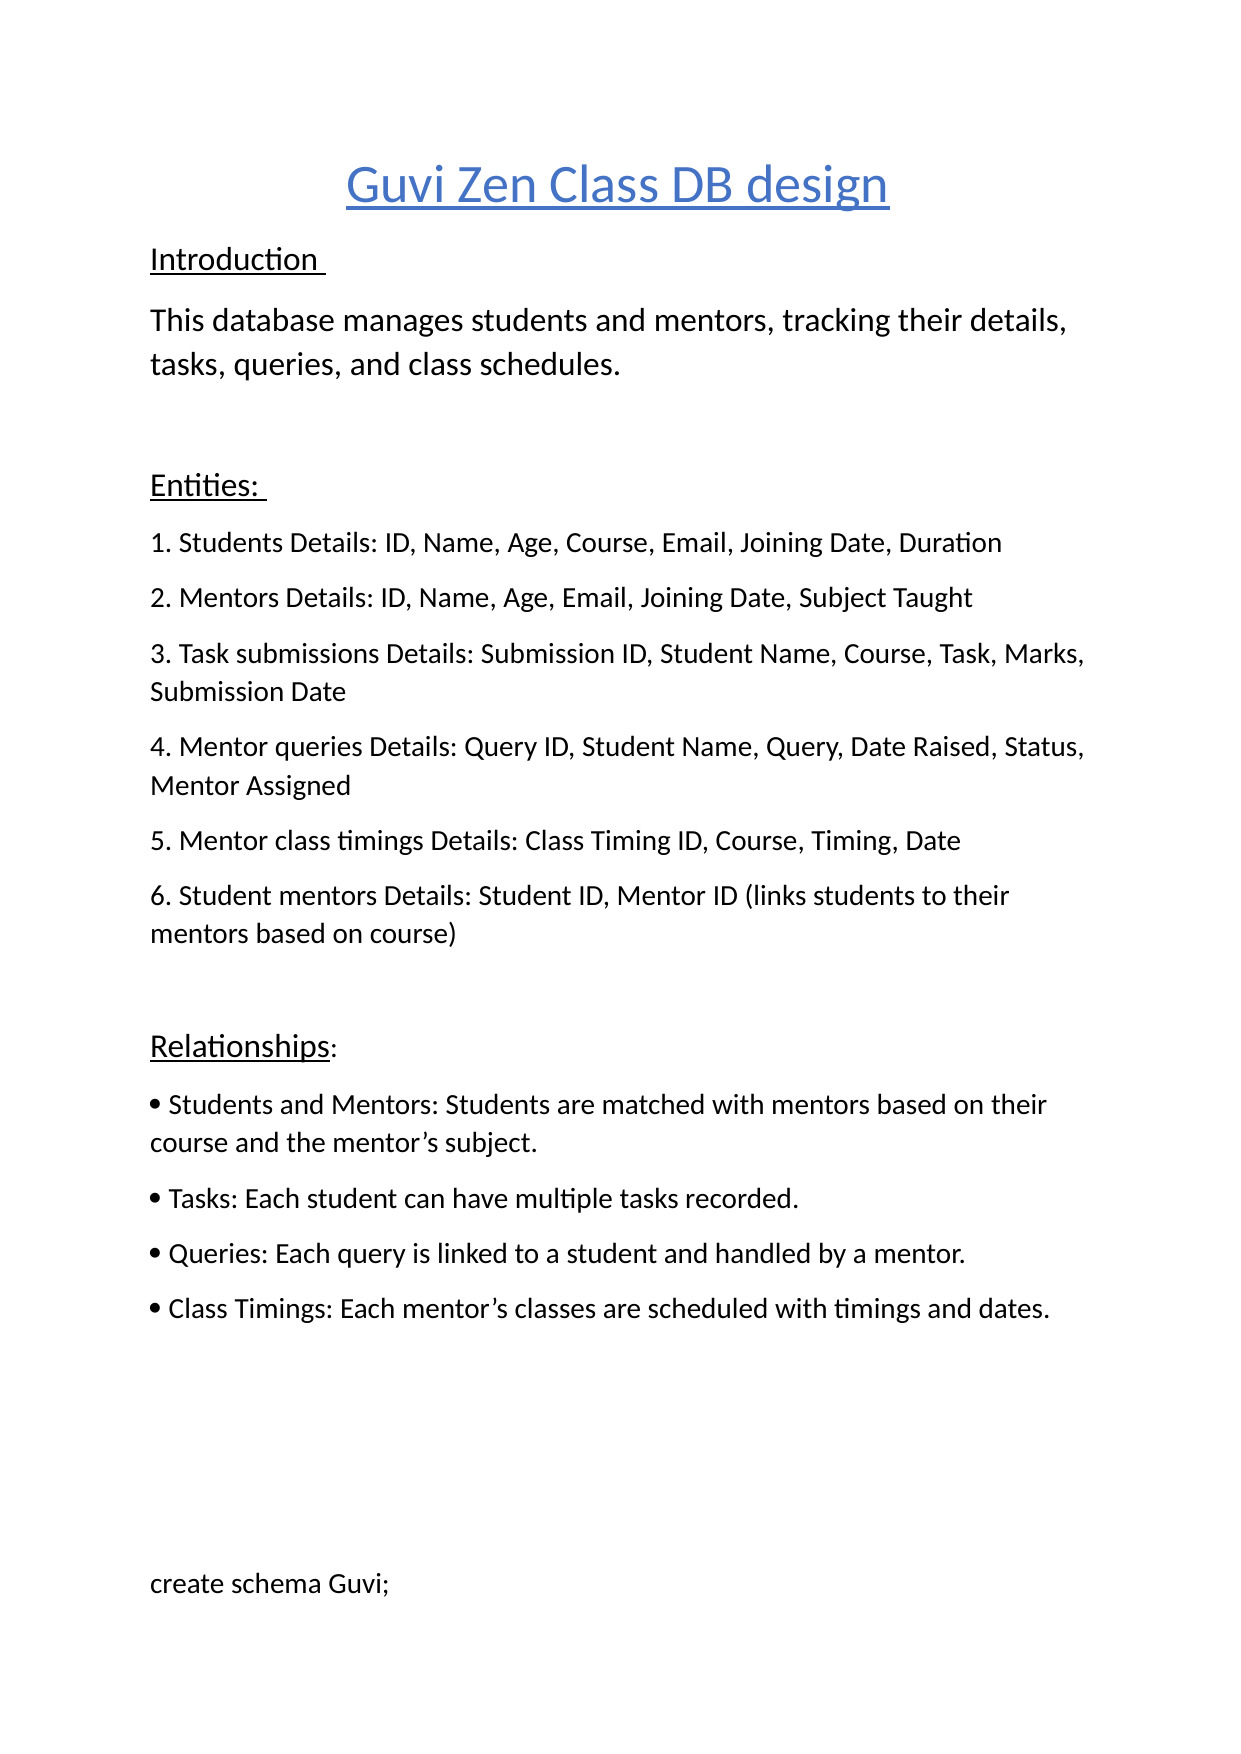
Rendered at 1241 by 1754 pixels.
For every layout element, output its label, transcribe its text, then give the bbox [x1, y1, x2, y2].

text 1. Students Details: ID, Name, Age, Course, Email, Joining Date, Duration [150, 524, 1090, 560]
text Entities: [150, 464, 1090, 504]
text 4. Mentor queries Details: Query ID, Student Name, Query, Date Raised, Status, Mentor Assigned [150, 728, 1090, 802]
text Relationships: [150, 1026, 1090, 1066]
text Queries: Each query is linked to a student and handled by a mentor. [150, 1235, 1090, 1270]
text Guvi Zen Class DB design [150, 150, 1090, 216]
text 6. Student mentors Details: Student ID, Mentor ID (links students to their mentors based on course) [150, 877, 1090, 951]
text Students and Mentors: Students are matched with mentors based on their course and the mentor’s subject. [150, 1086, 1090, 1160]
text 3. Task submissions Details: Submission ID, Student Name, Course, Task, Marks, Submission Date [150, 635, 1090, 709]
text 2. Mentors Details: ID, Name, Age, Email, Joining Date, Subject Taught [150, 579, 1090, 615]
text 5. Mentor class timings Details: Class Timing ID, Course, Timing, Date [150, 822, 1090, 857]
text create schema Guvi; [150, 1565, 1090, 1601]
text Class Timings: Each mentor’s classes are scheduled with timings and dates. [150, 1290, 1090, 1326]
text Tasks: Each student can have multiple tasks recorded. [150, 1180, 1090, 1215]
text This database manages students and mentors, tracking their details, tasks, queries, and class schedules. [150, 299, 1090, 383]
text Introduction [150, 238, 1090, 279]
